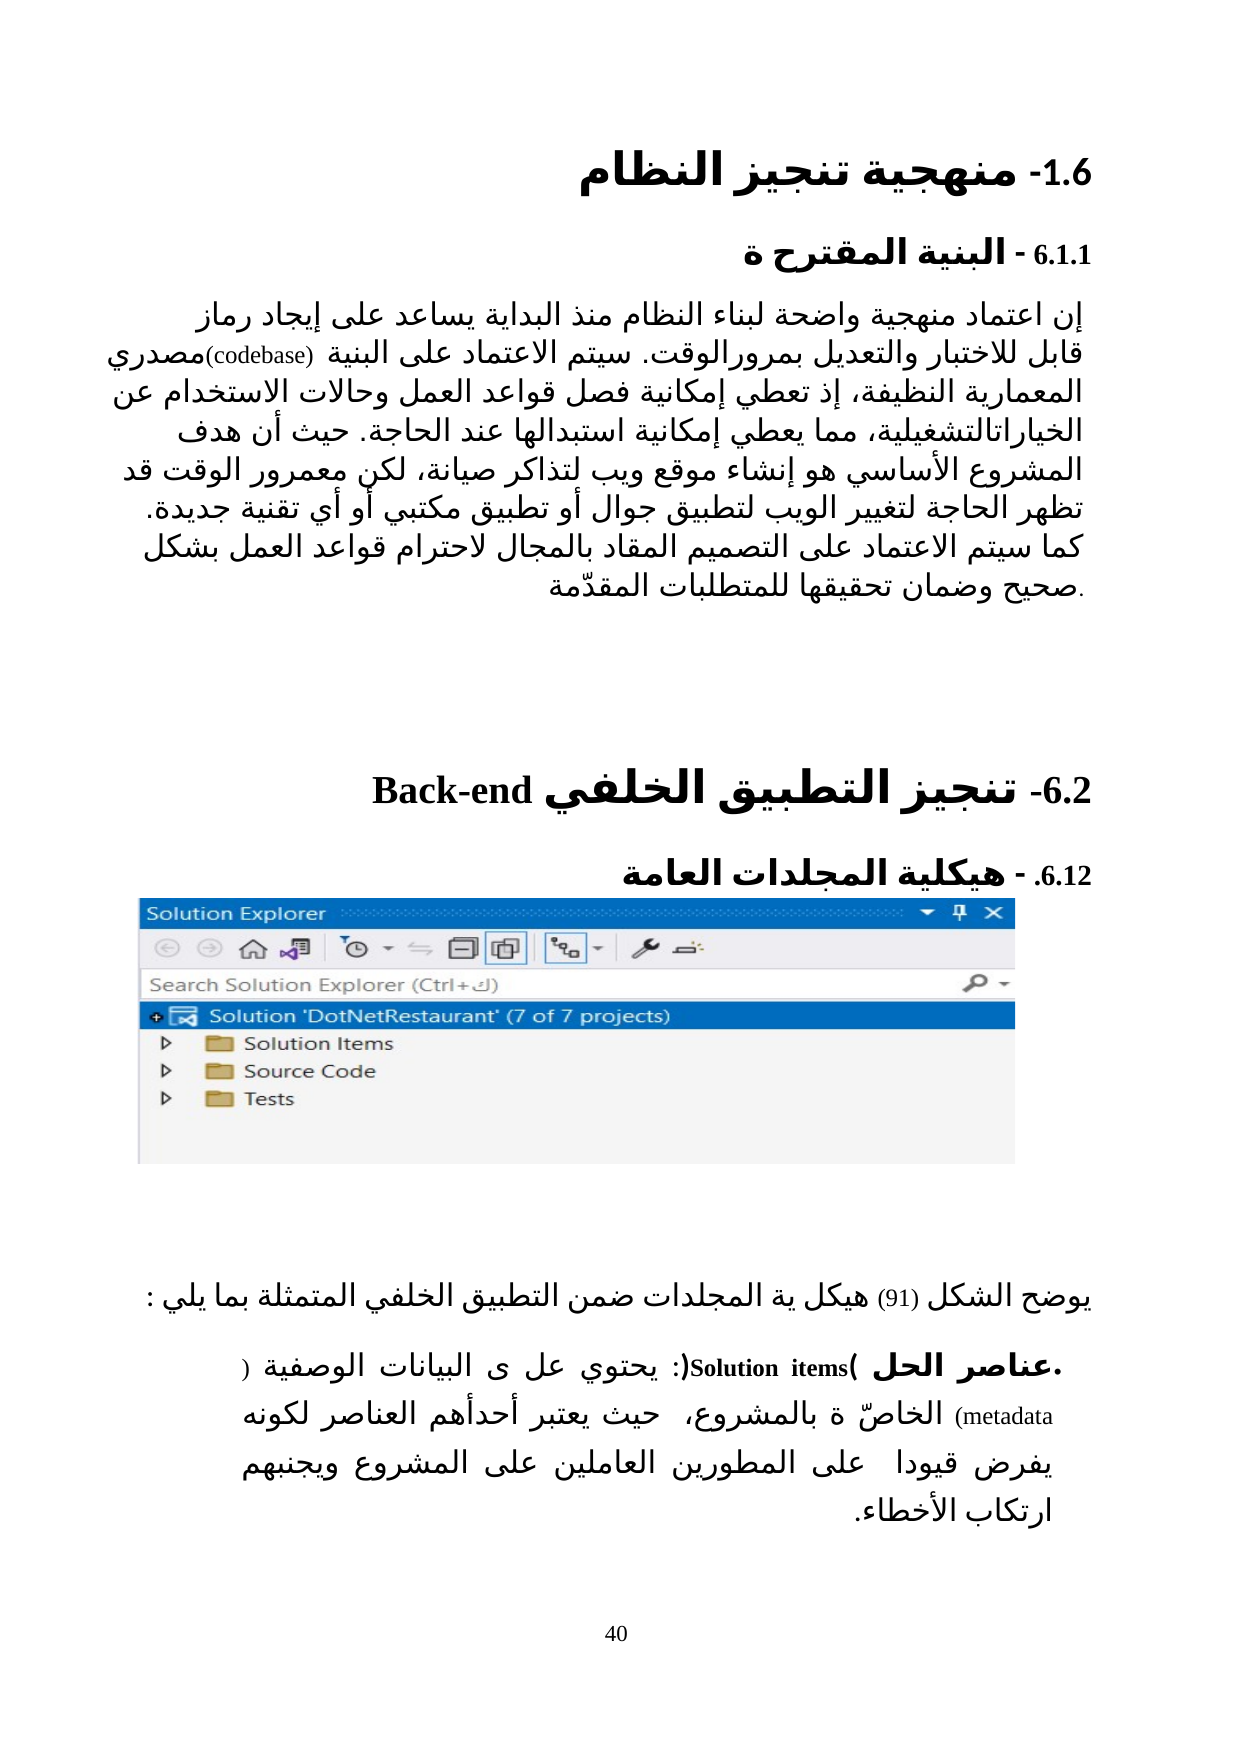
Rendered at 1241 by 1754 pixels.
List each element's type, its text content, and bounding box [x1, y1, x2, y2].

picture [137, 898, 1016, 1164]
text 6.2- تنجيز التطبيق الخلفي Back-end [101, 759, 1092, 814]
list عناصر الحل )Solution items(: يحتوي عل ى البيانات الوصفية (metadata) الخاصّ ة بالمشروع، حيث يعتبر أحدأهم العناصر لكونه يفرض قيودا على المطورين العاملين على المشروع ويجنبهم ارتكاب الأخطاء. [241, 1340, 1053, 1529]
subtitle 6.12. - هيكلية المجلدات العامة [204, 851, 1092, 895]
subtitle 6.1.1 - البنية المقترح ة [204, 230, 1092, 274]
text يوضح الشكل (91) هيكل ية المجلدات ضمن التطبيق الخلفي المتمثلة بما يلي : [101, 1276, 1092, 1314]
subtitle 1.6- منهجية تنجيز النظام [203, 141, 1092, 197]
text إن اعتماد منهجية واضحة لبناء النظام منذ البداية يساعد على إيجاد رماز مصدري(codebase) قابل للاختبار والتعديل بمرورالوقت. سيتم الاعتماد على البنية المعمارية النظيفة، إذ تعطي إمكانية فصل قواعد العمل وحالات الاستخدام عن الخياراتالتشغيلية، مما يعطي إمكانية استبدالها عند الحاجة. حيث أن هدف المشروع الأساسي هو إنشاء موقع ويب لتذاكر صيانة، لكن معمرور الوقت قد تظهر الحاجة لتغيير الويب لتطبيق جوال أو تطبيق مكتبي أو أي تقنية جديدة. كما سيتم الاعتماد على التصميم المقاد بالمجال لاحترام قواعد العمل بشكل صحيح وضمان تحقيقها للمتطلبات المقدّمة. [101, 296, 1084, 603]
